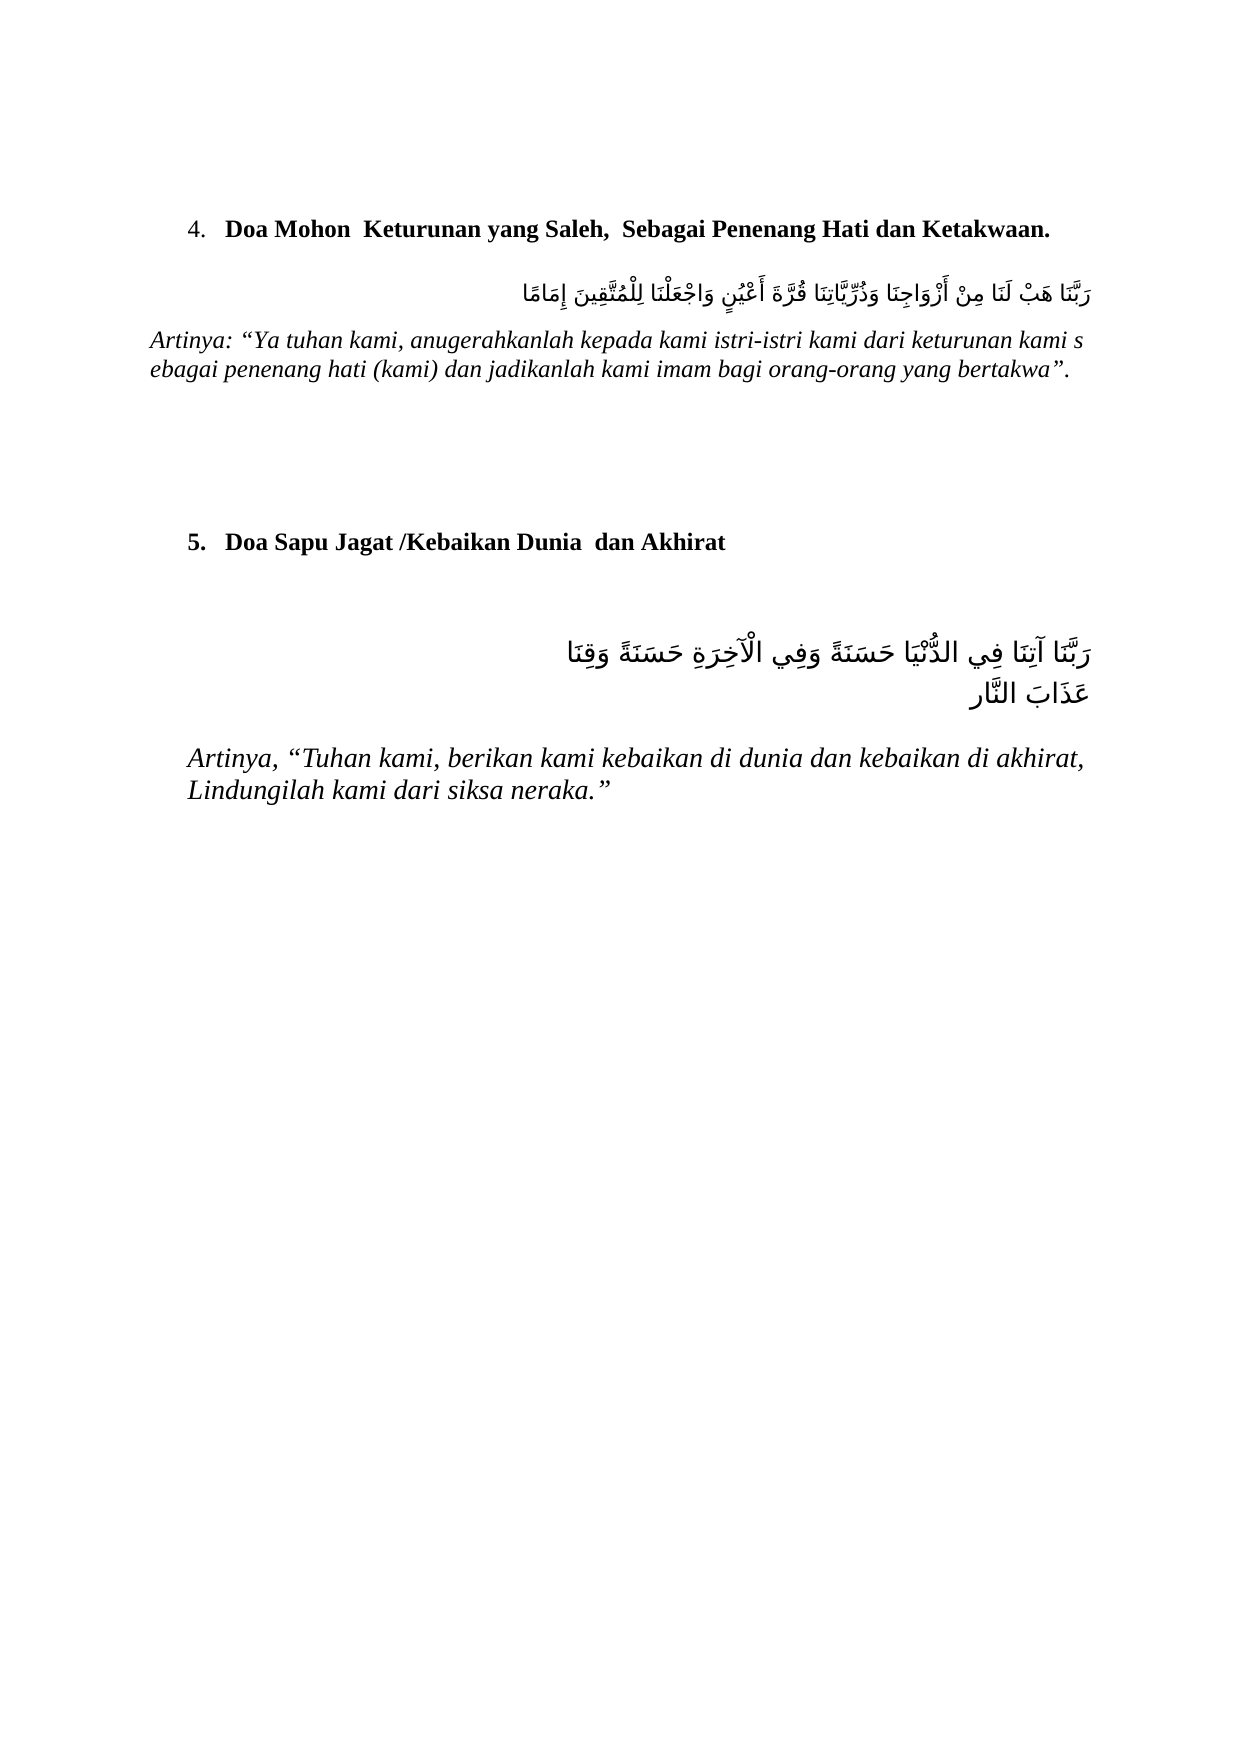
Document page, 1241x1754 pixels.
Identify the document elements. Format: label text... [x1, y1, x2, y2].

list Doa Sapu Jagat /Kebaikan Dunia dan Akhirat [187, 516, 1090, 556]
text Artinya: “Ya tuhan kami, anugerahkanlah kepada kami istri-istri kami dari keturunan kami sebagai penenang hati (kami) dan jadikanlah kami imam bagi orang-orang yang bertakwa”. [150, 325, 1090, 383]
text رَبَّنَا هَبْ لَنَا مِنْ أَزْوَاجِنَا وَذُرِّيَّاتِنَا قُرَّةَ أَعْيُنٍ وَاجْعَلْنَا لِلْمُتَّقِينَ إِمَامًا [150, 280, 1090, 306]
text Artinya, “Tuhan kami, berikan kami kebaikan di dunia dan kebaikan di akhirat, Lindungilah kami dari siksa neraka.” [187, 741, 1090, 805]
text رَبَّنَا آتِنَا فِي الدُّنْيَا حَسَنَةً وَفِي الْآخِرَةِ حَسَنَةً وَقِنَا عَذَابَ النَّار [534, 628, 1090, 709]
list Doa Mohon Keturunan yang Saleh, Sebagai Penenang Hati dan Ketakwaan. [187, 214, 1090, 243]
